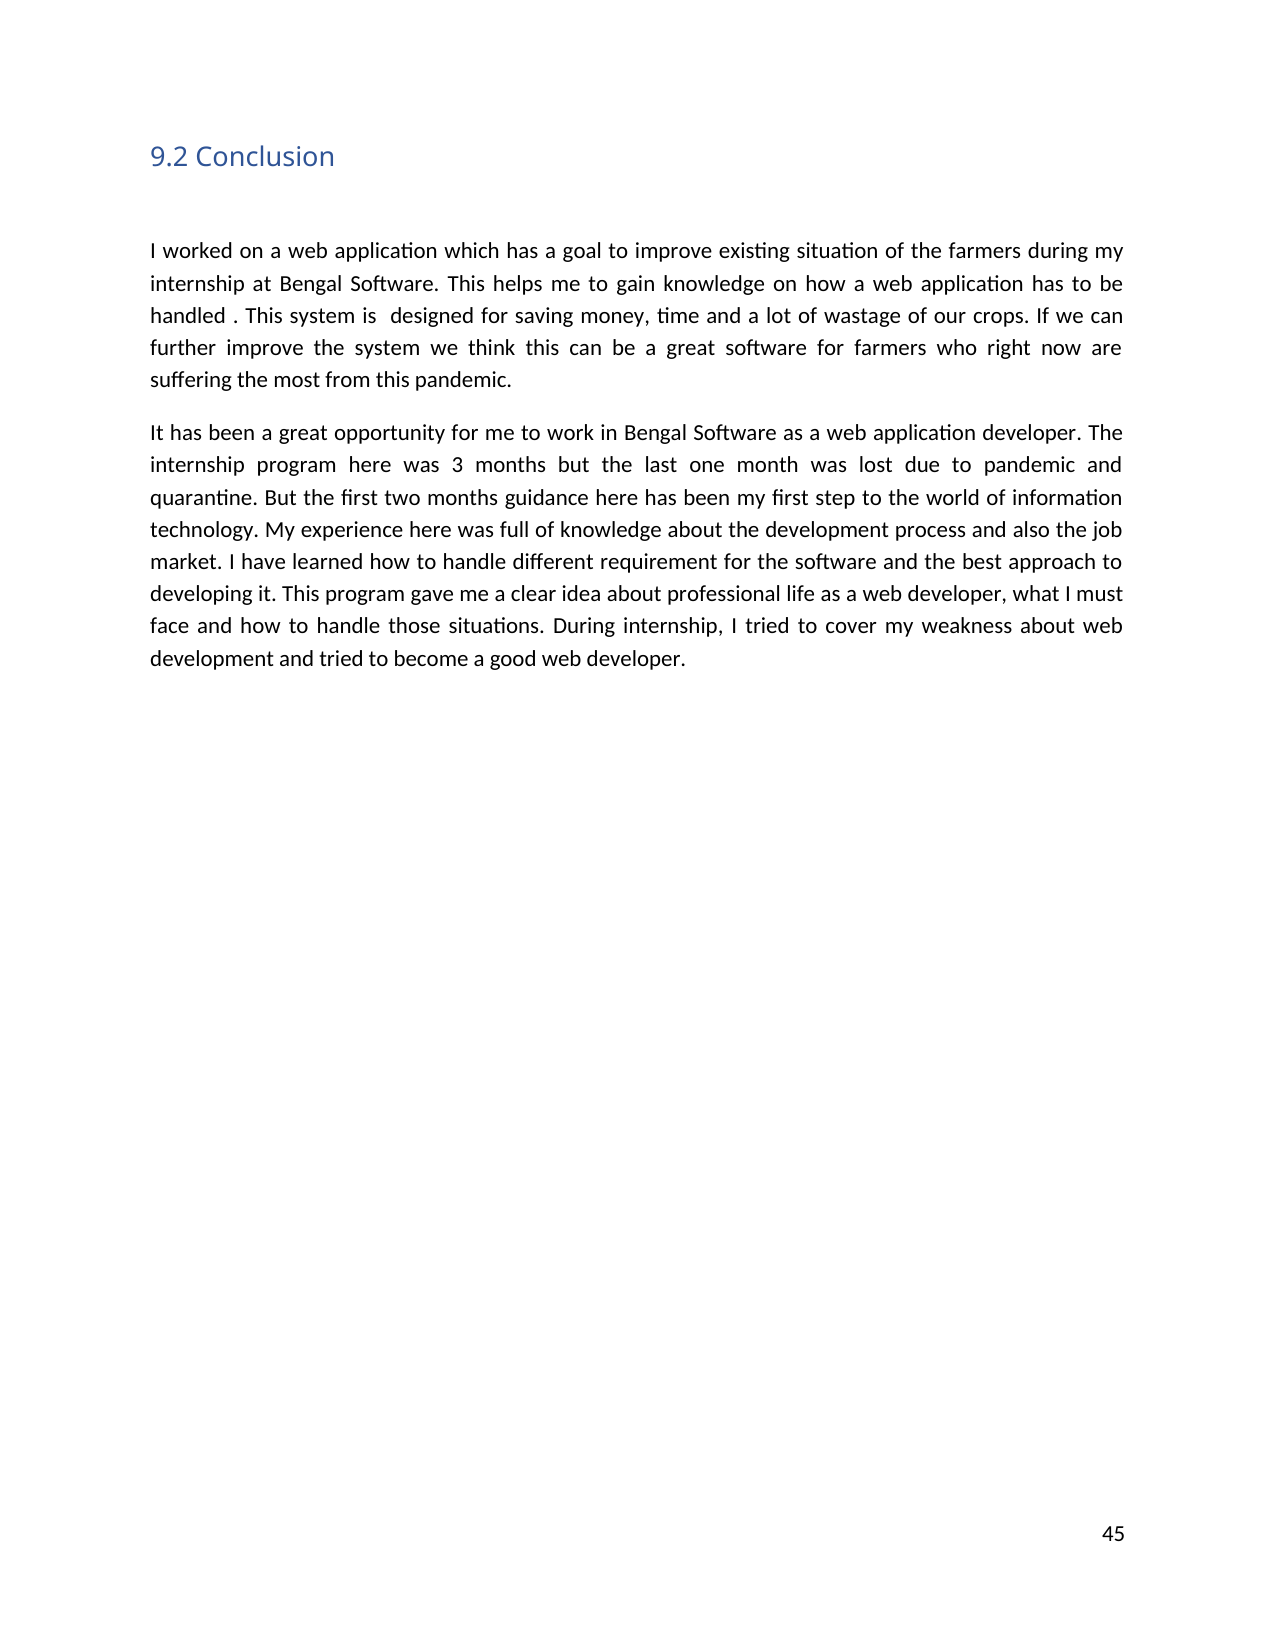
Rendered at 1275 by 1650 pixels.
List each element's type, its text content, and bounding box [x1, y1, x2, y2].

subtitle 9.2 Conclusion [150, 137, 1125, 174]
text It has been a great opportunity for me to work in Bengal Software as a web application developer. The internship program here was 3 months but the last one month was lost due to pandemic and quarantine. But the first two months guidance here has been my first step to the world of information technology. My experience here was full of knowledge about the development process and also the job market. I have learned how to handle different requirement for the software and the best approach to developing it. This program gave me a clear idea about professional life as a web developer, what I must face and how to handle those situations. During internship, I tried to cover my weakness about web development and tried to become a good web developer. [150, 418, 1125, 672]
text I worked on a web application which has a goal to improve existing situation of the farmers during my internship at Bengal Software. This helps me to gain knowledge on how a web application has to be handled . This system is designed for saving money, time and a lot of wastage of our crops. If we can further improve the system we think this can be a great software for farmers who right now are suffering the most from this pandemic. [150, 237, 1125, 393]
